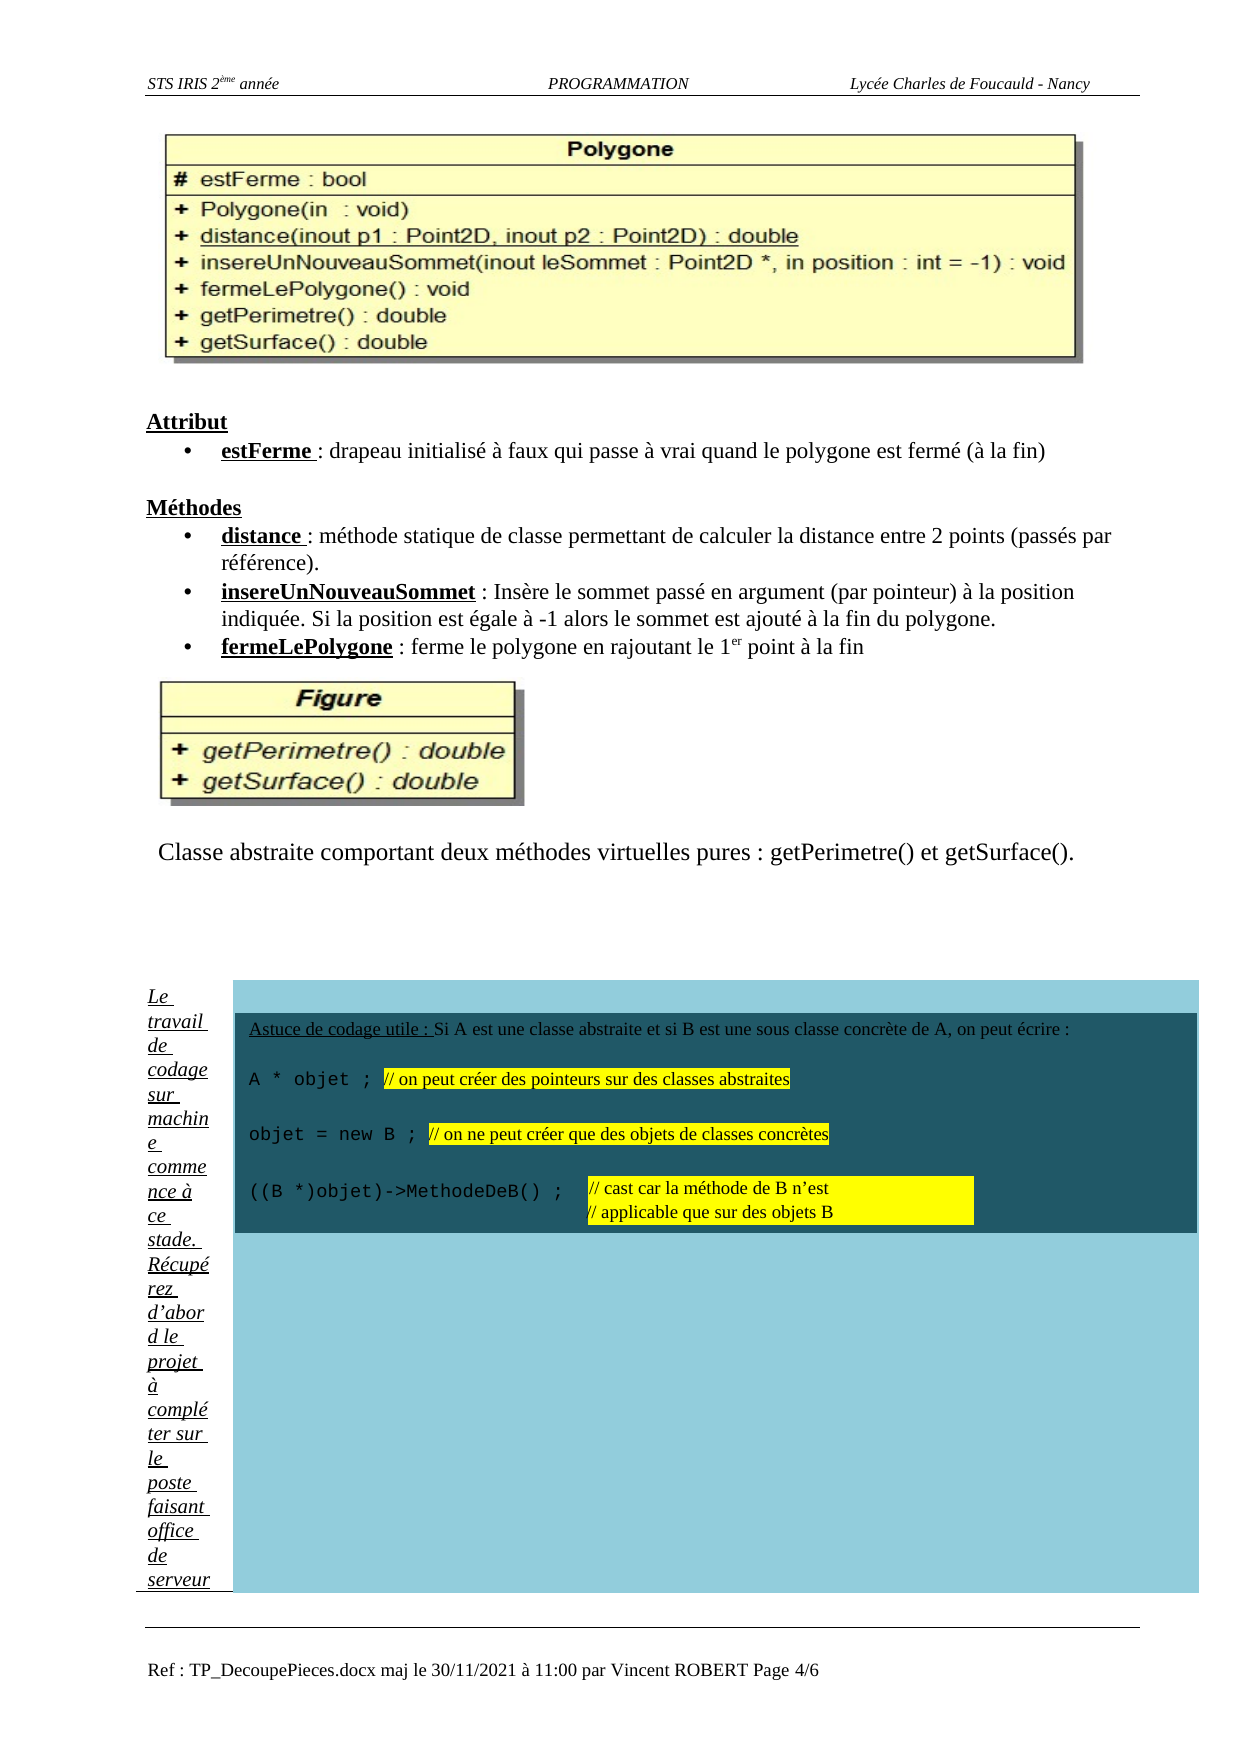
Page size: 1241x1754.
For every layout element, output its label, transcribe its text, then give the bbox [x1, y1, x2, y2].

subtitle Méthodes [146, 494, 1137, 520]
text Attribut [146, 408, 1207, 435]
text Classe abstraite comportant deux méthodes virtuelles pures : getPerimetre() et getSurface(). [158, 838, 1157, 866]
list estFerme : drapeau initialisé à faux qui passe à vrai quand le polygone est fermé (à la fin) [183, 437, 1143, 463]
table_header [235, 1233, 1197, 1591]
list fermeLePolygone : ferme le polygone en rajoutant le 1er point à la fin [183, 633, 1143, 660]
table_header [136, 980, 233, 1591]
table_header [235, 982, 1197, 1013]
picture [158, 132, 1101, 378]
list insereUnNouveauSommet : Insère le sommet passé en argument (par pointeur) à la position indiquée. Si la position est égale à -1 alors le sommet est ajouté à la fin du polygone. [183, 578, 1143, 631]
list distance : méthode statique de classe permettant de calculer la distance entre 2 points (passés par référence). [183, 522, 1143, 576]
picture [157, 677, 546, 806]
